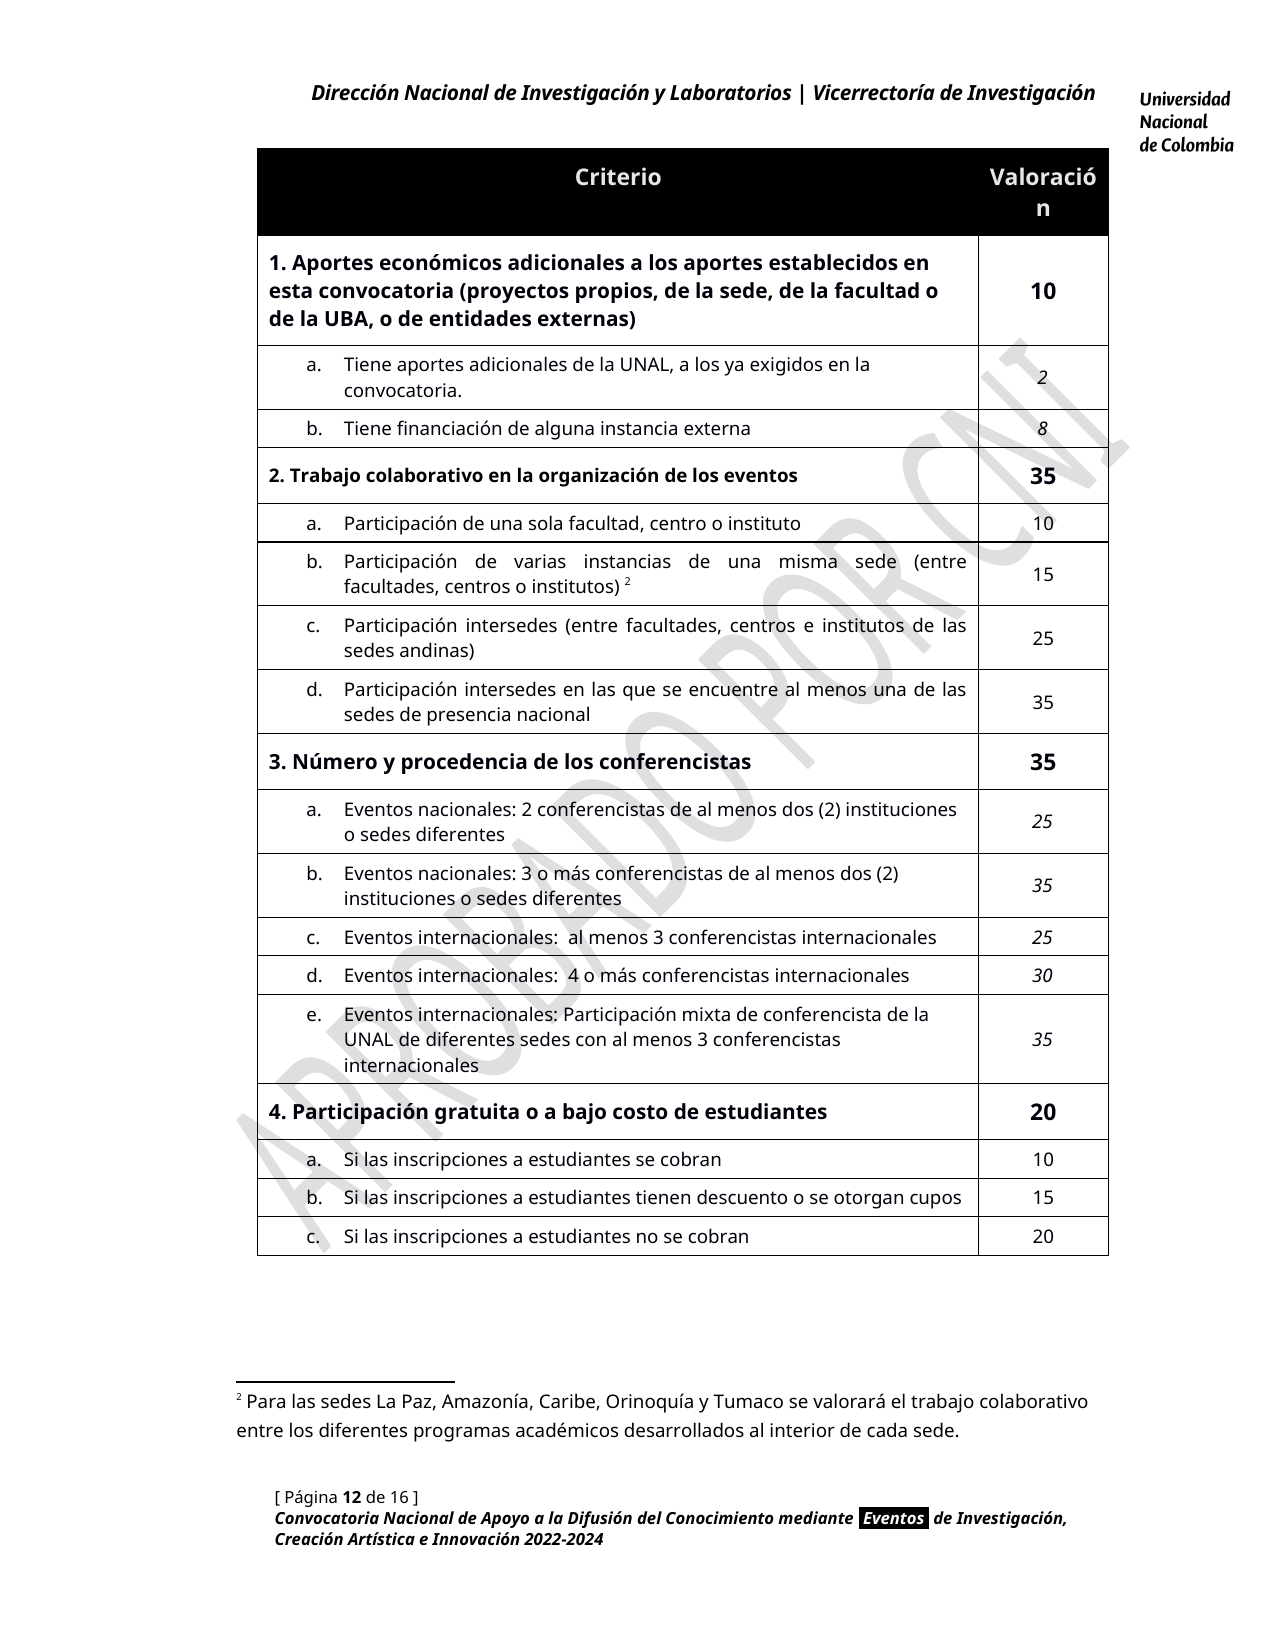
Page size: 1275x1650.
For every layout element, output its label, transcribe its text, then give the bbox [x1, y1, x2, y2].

table_cell Participación de una sola facultad, centro o instituto [258, 504, 978, 541]
table_header Criterio [258, 149, 978, 235]
table_cell Participación de varias instancias de una misma sede (entre facultades, centros o institutos) [258, 543, 978, 605]
table_cell Eventos nacionales: 3 o más conferencistas de al menos dos (2) instituciones o sedes diferentes [258, 854, 978, 917]
table_cell 20 [979, 1084, 1108, 1139]
table_cell 15 [979, 1179, 1108, 1216]
table_cell 3. Número y procedencia de los conferencistas [258, 734, 978, 789]
table_cell Tiene aportes adicionales de la UNAL, a los ya exigidos en la convocatoria. [258, 346, 978, 409]
table_header Valoración [979, 149, 1108, 235]
table_cell 8 [979, 410, 1108, 447]
table_cell 4. Participación gratuita o a bajo costo de estudiantes [258, 1084, 978, 1139]
table_cell 10 [979, 236, 1108, 345]
table_cell Eventos internacionales: 4 o más conferencistas internacionales [258, 956, 978, 994]
table_cell Si las inscripciones a estudiantes tienen descuento o se otorgan cupos [258, 1179, 978, 1216]
table_cell 35 [979, 854, 1108, 917]
table_cell 25 [979, 790, 1108, 853]
table_cell 35 [979, 670, 1108, 733]
table_cell 25 [979, 918, 1108, 955]
table_cell Tiene financiación de alguna instancia externa [258, 410, 978, 447]
table_cell 1. Aportes económicos adicionales a los aportes establecidos en esta convocatoria (proyectos propios, de la sede, de la facultad o de la UBA, o de entidades externas) [258, 236, 978, 345]
table_cell 20 [979, 1217, 1108, 1254]
table_cell 10 [979, 1140, 1108, 1178]
table_cell Si las inscripciones a estudiantes se cobran [258, 1140, 978, 1178]
table_cell Eventos internacionales: Participación mixta de conferencista de la UNAL de diferentes sedes con al menos 3 conferencistas internacionales [258, 995, 978, 1083]
table_cell 10 [979, 504, 1108, 541]
table_cell 35 [979, 734, 1108, 789]
table_cell 25 [979, 606, 1108, 669]
table_cell Si las inscripciones a estudiantes no se cobran [258, 1217, 978, 1254]
table_cell 2 [979, 346, 1108, 409]
table_cell 35 [979, 995, 1108, 1083]
table_cell Participación intersedes en las que se encuentre al menos una de las sedes de presencia nacional [258, 670, 978, 733]
table_cell 2. Trabajo colaborativo en la organización de los eventos [258, 448, 978, 503]
table_cell 30 [979, 956, 1108, 994]
table_cell Eventos nacionales: 2 conferencistas de al menos dos (2) instituciones o sedes diferentes [258, 790, 978, 853]
table_cell 15 [979, 543, 1108, 605]
table_cell Eventos internacionales: al menos 3 conferencistas internacionales [258, 918, 978, 955]
picture [1131, 84, 1243, 158]
table_cell 35 [979, 448, 1108, 503]
table_cell Participación intersedes (entre facultades, centros e institutos de las sedes andinas) [258, 606, 978, 669]
